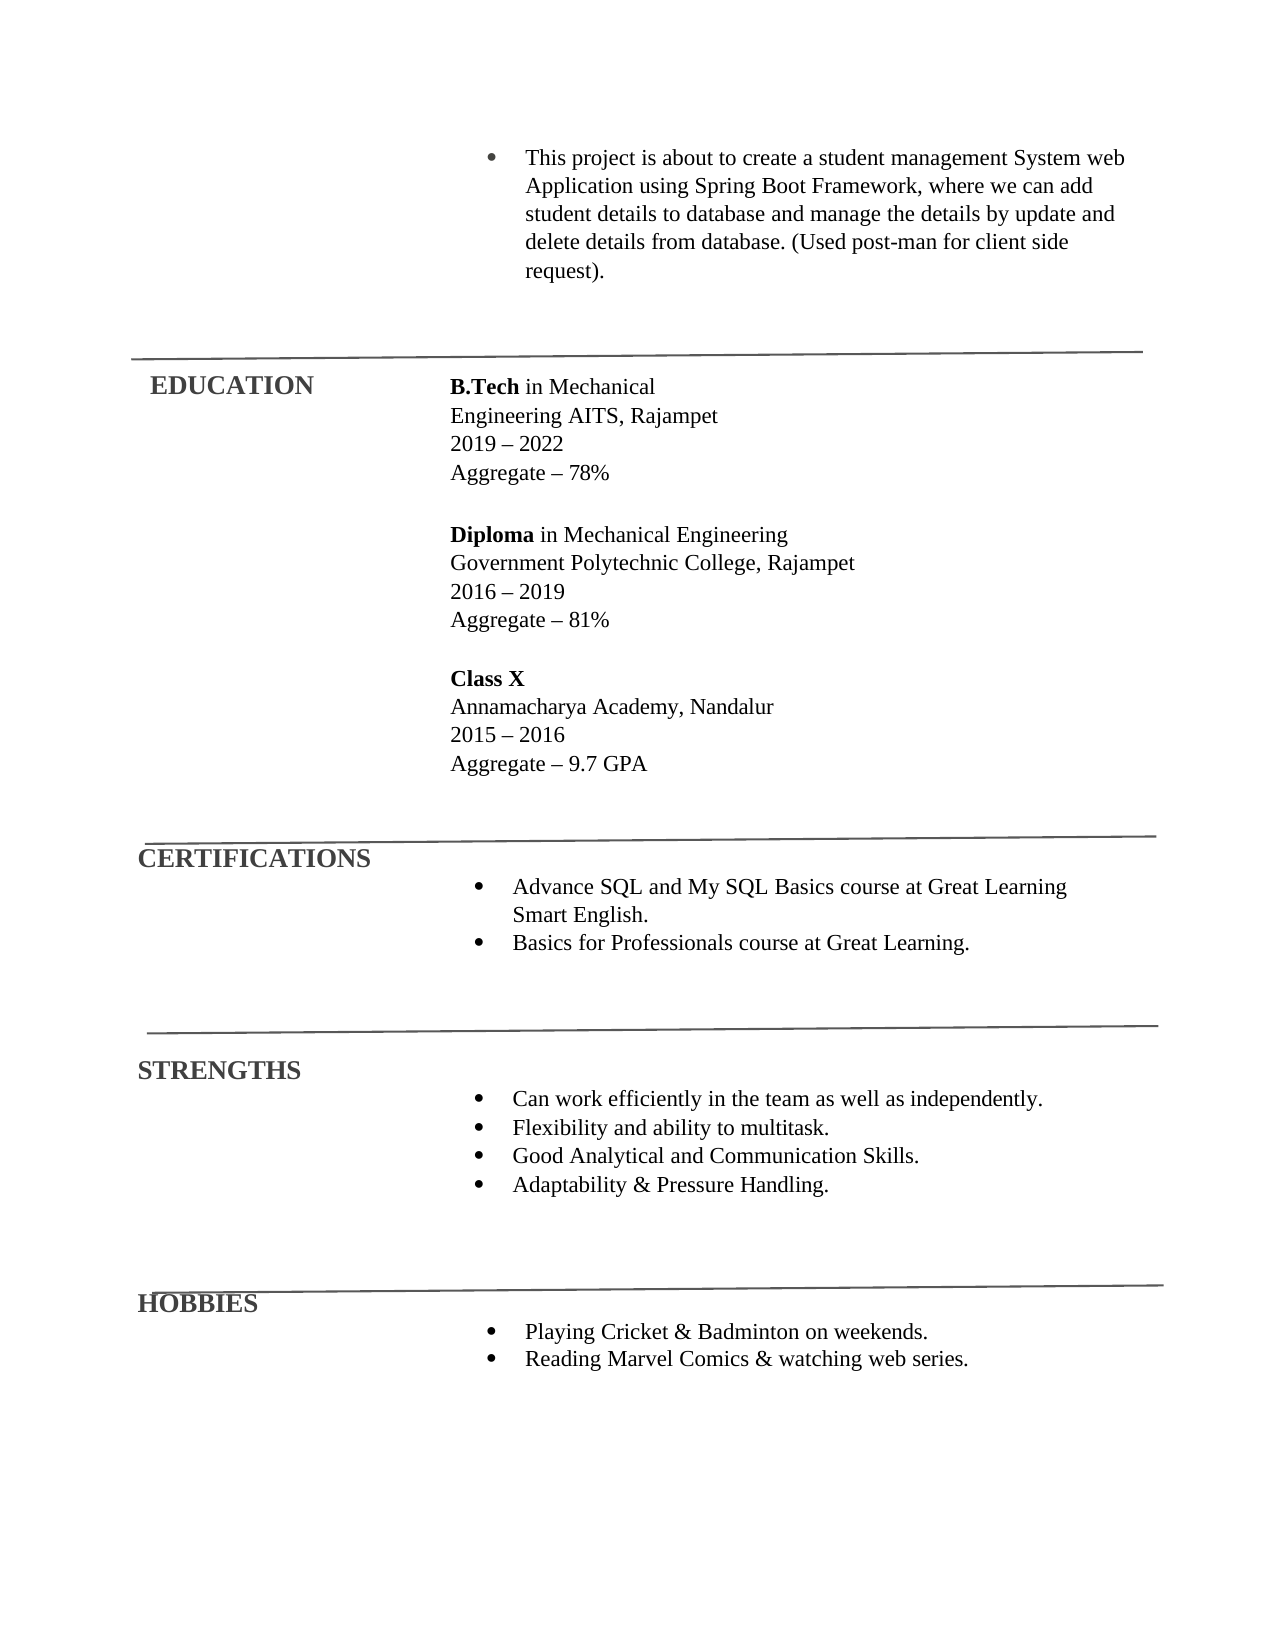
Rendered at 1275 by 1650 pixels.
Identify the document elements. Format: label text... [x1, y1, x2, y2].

text 2019 – 2022 [450, 431, 1135, 457]
text Annamacharya Academy, Nandalur 2015 – 2016 [450, 693, 816, 748]
text Aggregate – 9.7 GPA [450, 750, 1135, 776]
text HOBBIES [137, 1287, 1135, 1318]
text Aggregate – 81% [450, 606, 1135, 632]
text EDUCATION B.Tech in Mechanical Engineering AITS, Rajampet [150, 369, 772, 428]
list Playing Cricket & Badminton on weekends. [487, 1318, 1135, 1345]
list Basics for Professionals course at Great Learning. [475, 929, 1135, 956]
list Adaptability & Pressure Handling. [475, 1171, 1135, 1197]
text student details to database and manage the details by update and delete details from database. (Used post-man for client side request). [525, 200, 1135, 283]
text STRENGTHS [137, 1054, 1135, 1086]
list Reading Marvel Comics & watching web series. [487, 1345, 1135, 1371]
text Diploma in Mechanical Engineering Government Polytechnic College, Rajampet 2016 – 2019 [450, 521, 894, 604]
list This project is about to create a student management System web Application using Spring Boot Framework, where we can add [488, 144, 1125, 198]
list Can work efficiently in the team as well as independently. [475, 1086, 1135, 1112]
text Aggregate – 78% [450, 458, 1135, 485]
list Advance SQL and My SQL Basics course at Great Learning Smart English. [475, 873, 1078, 927]
subtitle Class X [450, 665, 1135, 691]
list Good Analytical and Communication Skills. [475, 1142, 1135, 1169]
subtitle CERTIFICATIONS [137, 842, 1135, 873]
list Flexibility and ability to multitask. [475, 1114, 1135, 1140]
